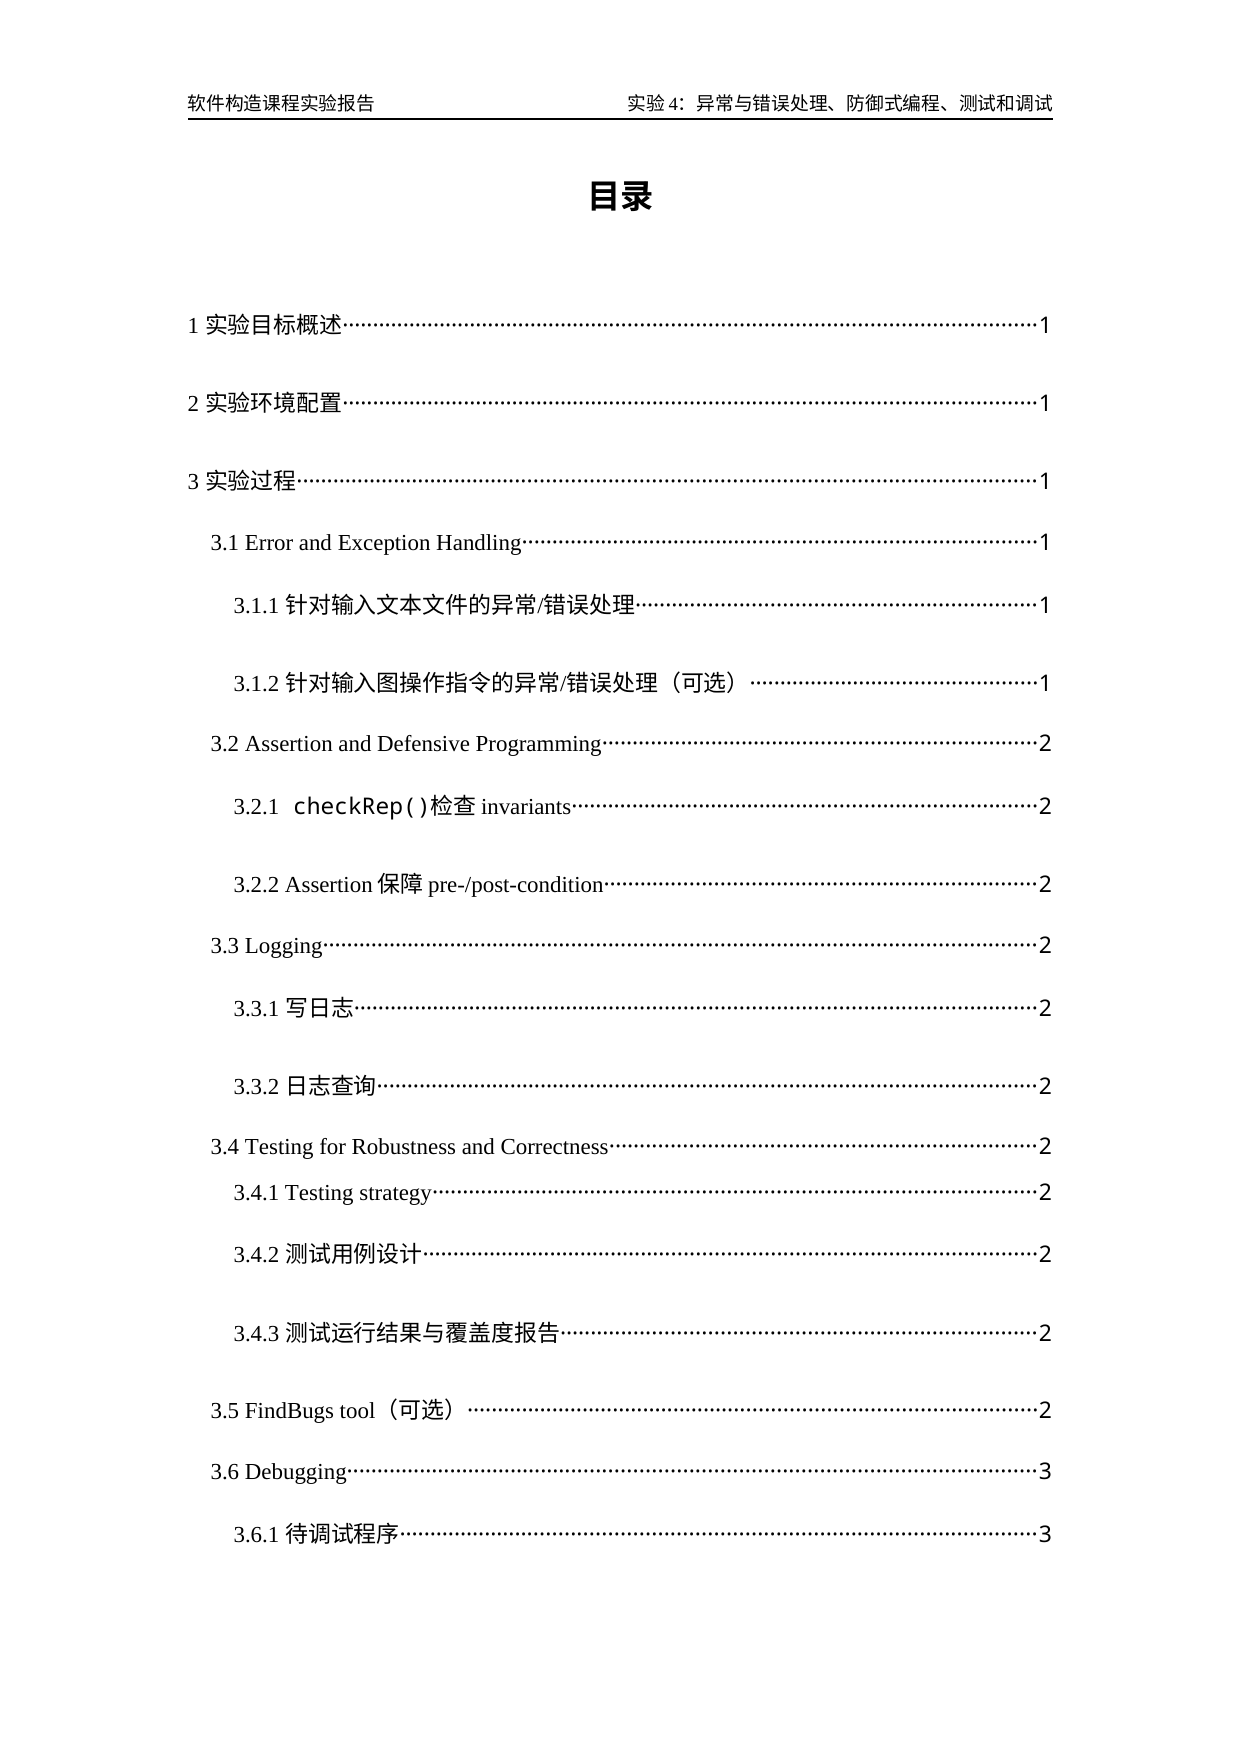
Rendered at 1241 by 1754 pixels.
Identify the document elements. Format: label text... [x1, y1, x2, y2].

text 目录 [187, 161, 1053, 226]
